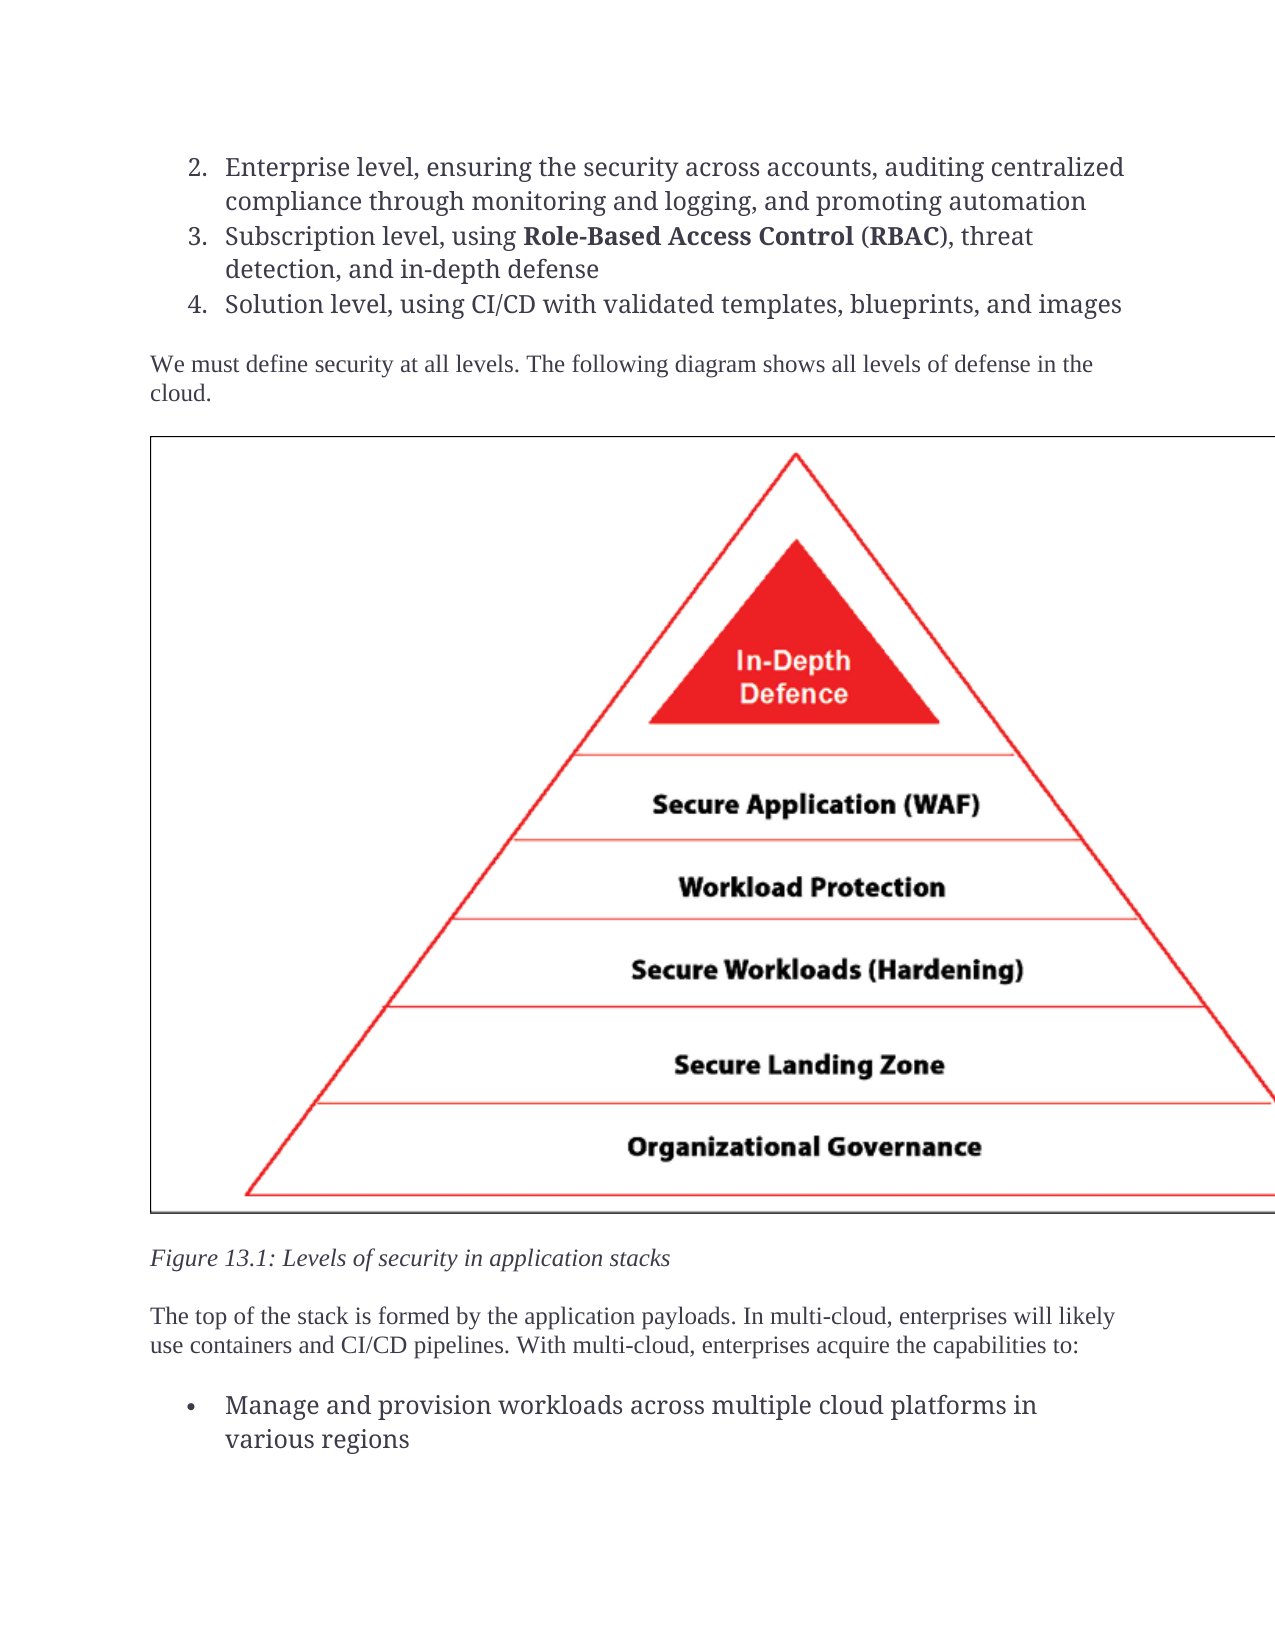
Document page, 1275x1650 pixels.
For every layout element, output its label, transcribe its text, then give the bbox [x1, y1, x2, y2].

picture [150, 436, 1275, 1214]
text We must define security at all levels. The following diagram shows all levels of defense in the cloud. [150, 349, 1125, 407]
list Subscription level, using Role-Based Access Control (RBAC), threat detection, and in-depth defense [187, 218, 1125, 286]
list Solution level, using CI/CD with validated templates, blueprints, and images [187, 286, 1125, 320]
list Manage and provision workloads across multiple cloud platforms in various regions [187, 1388, 1125, 1456]
text Figure 13.1: Levels of security in application stacks [150, 1243, 1125, 1272]
list Enterprise level, ensuring the security across accounts, auditing centralized compliance through monitoring and logging, and promoting automation [187, 150, 1125, 218]
text The top of the stack is formed by the application payloads. In multi-cloud, enterprises will likely use containers and CI/CD pipelines. With multi-cloud, enterprises acquire the capabilities to: [150, 1301, 1125, 1358]
